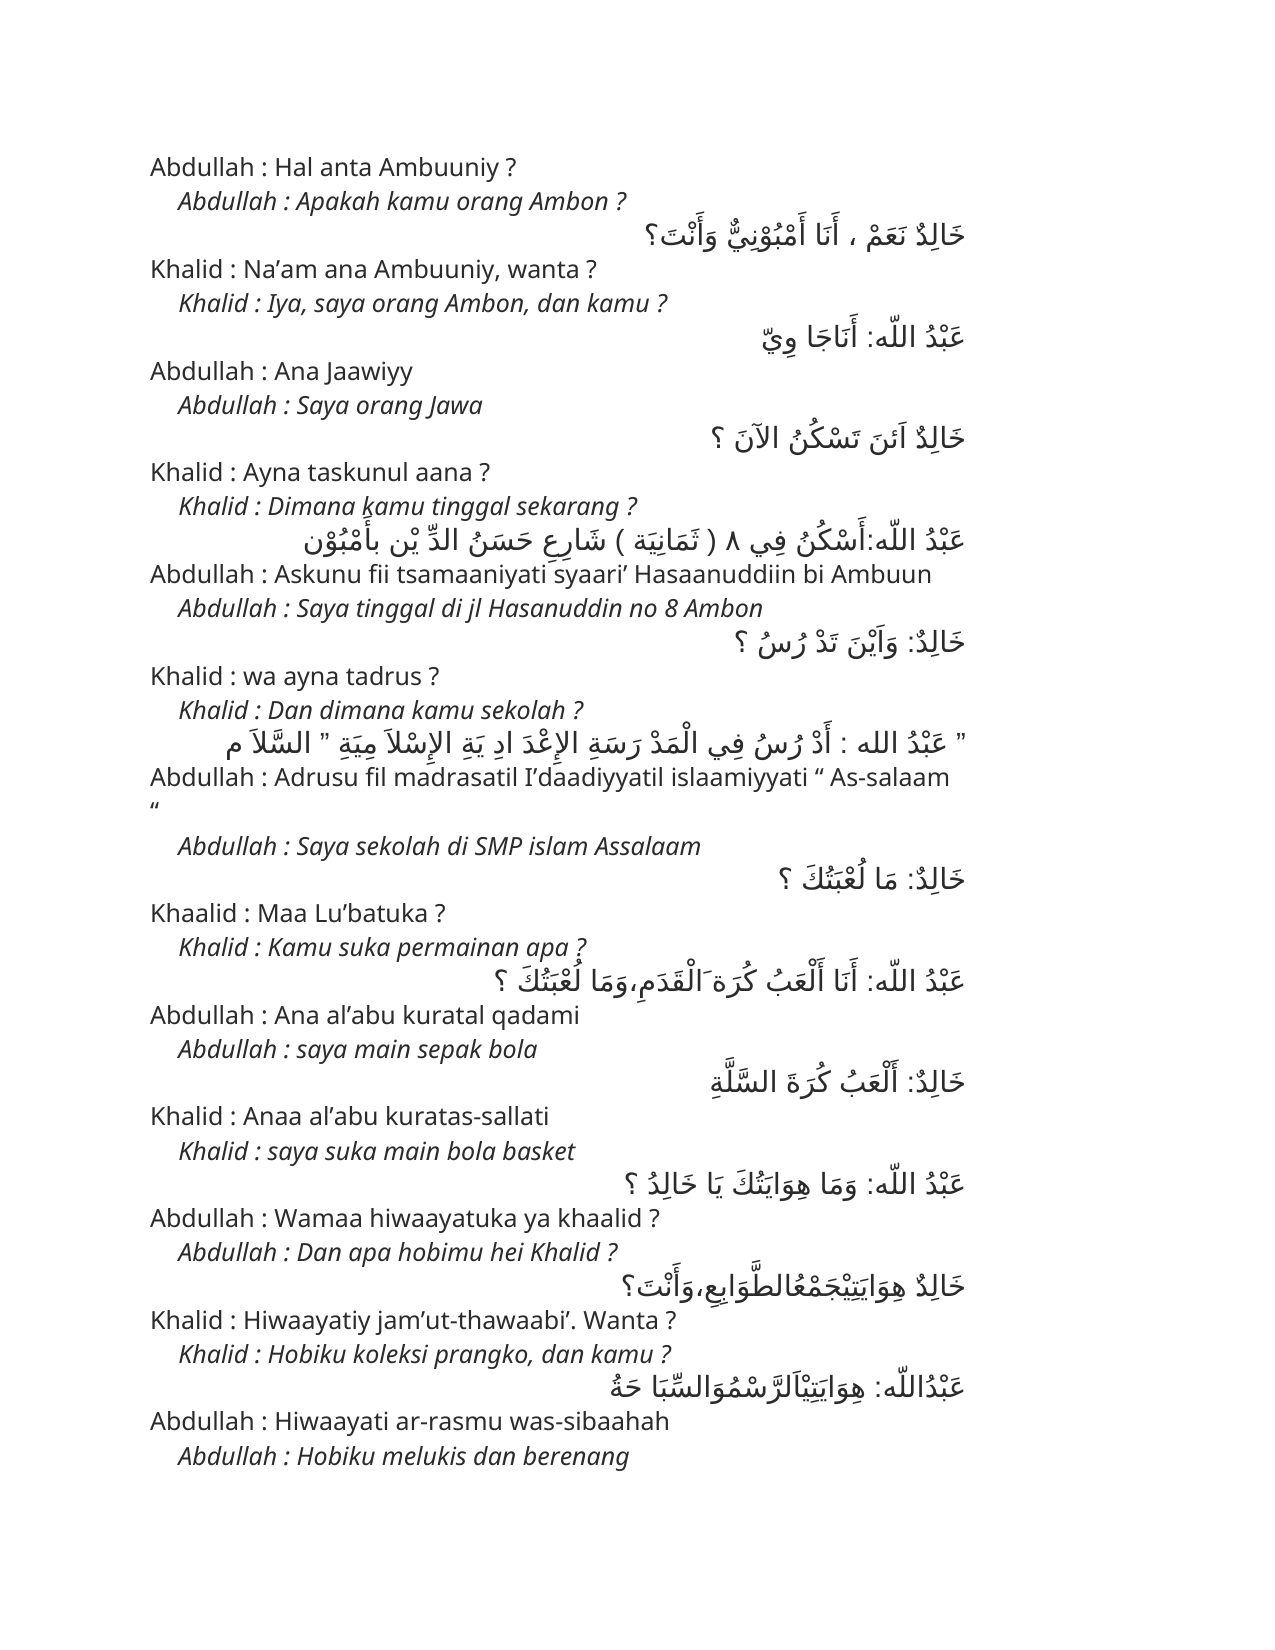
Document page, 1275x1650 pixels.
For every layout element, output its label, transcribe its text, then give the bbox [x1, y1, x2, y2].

text Abdullah : Saya orang Jawa [178, 387, 966, 421]
text Abdullah : Hobiku melukis dan berenang [178, 1438, 966, 1472]
text عَبْدُاللّه ׃ هِوَايَتِيْاَلرَّسْمُوَالسِّبَا حَةُ [150, 1371, 966, 1404]
text Khalid : Iya, saya orang Ambon, dan kamu ? [178, 286, 966, 320]
text خَالِدٌ: وَاَيْنَ تَدْ رُسُ ؟ [150, 625, 966, 658]
text Khalid : Anaa al’abu kuratas-sallati [150, 1099, 966, 1133]
text Khalid : Dimana kamu tinggal sekarang ? [178, 489, 966, 523]
text عَبْدُ اللّه ׃ أَنَا أَلْعَبُ كُرَة َالْقَدَمِ،وَمَا لُعْبَتُكَ ؟ [150, 964, 966, 997]
text عَبْدُ اللّه ׃ وَمَا هِوَايَتُكَ يَا خَالِدُ ؟ [150, 1167, 966, 1201]
text Khalid : Hiwaayatiy jam’ut-thawaabi’. Wanta ? [150, 1302, 966, 1336]
text Abdullah : Apakah kamu orang Ambon ? [178, 184, 966, 218]
text Khalid : Hobiku koleksi prangko, dan kamu ? [178, 1336, 966, 1371]
text Abdullah : Askunu fii tsamaaniyati syaari’ Hasaanuddiin bi Ambuun [150, 557, 966, 591]
text Khalid : wa ayna tadrus ? [150, 658, 966, 692]
text خَالِدٌ ׃ مَا لُعْبَتُكَ ؟ [150, 862, 966, 896]
text Abdullah : Saya sekolah di SMP islam Assalaam [178, 828, 966, 862]
text Abdullah : Hal anta Ambuuniy ? [150, 150, 966, 184]
text Abdullah : Saya tinggal di jl Hasanuddin no 8 Ambon [178, 591, 966, 625]
text Khalid : Ayna taskunul aana ? [150, 455, 966, 489]
text Abdullah : Dan apa hobimu hei Khalid ? [178, 1235, 966, 1269]
text Khalid : saya suka main bola basket [178, 1133, 966, 1167]
text Abdullah : Ana Jaawiyy [150, 353, 966, 387]
text Abdullah : Ana al’abu kuratal qadami [150, 997, 966, 1031]
text عَبْدُ الله : أَدْ رُسُ فِي الْمَدْ رَسَةِ الإِعْدَ ادِ يَةِ الإِسْلاَ مِيَةِ ” السَّلاَ م ” [150, 726, 966, 760]
text Khalid : Kamu suka permainan apa ? [178, 930, 966, 964]
text خَالِدٌ׃ نَعَمْ ، أَنَا أَمْبُوْنِيٌّ وَأَنْتَ؟ [150, 218, 966, 252]
text خَالِدٌ׃ هِوَايَتِيْجَمْعُالطَّوَابِعِ،وَأَنْتَ؟ [150, 1269, 966, 1302]
text Abdullah : Wamaa hiwaayatuka ya khaalid ? [150, 1201, 966, 1235]
text Khaalid : Maa Lu’batuka ? [150, 896, 966, 930]
text خَالِدٌ׃ اَئنَ تَسْكُنُ الآنَ ؟ [150, 421, 966, 455]
text Abdullah : Hiwaayati ar-rasmu was-sibaahah [150, 1404, 966, 1438]
text عَبْدُ اللّه ׃ أَنَاجَا وِيّ [150, 320, 966, 353]
text Abdullah : Adrusu fil madrasatil I’daadiyyatil islaamiyyati “ As-salaam “ [150, 760, 966, 828]
text Abdullah : saya main sepak bola [178, 1031, 966, 1066]
text Khalid : Na’am ana Ambuuniy, wanta ? [150, 252, 966, 286]
text Khalid : Dan dimana kamu sekolah ? [178, 692, 966, 726]
text عَبْدُ اللّه ׃أَسْكُنُ فِي ٨ ( ثَمَانِيَة ) شَارِعِ حَسَنُ الدِّ يْن بأَمْبُوْن [150, 523, 966, 557]
text خَالِدٌ ׃ أَلْعَبُ كُرَةَ السَّلَّةِ [150, 1066, 966, 1099]
